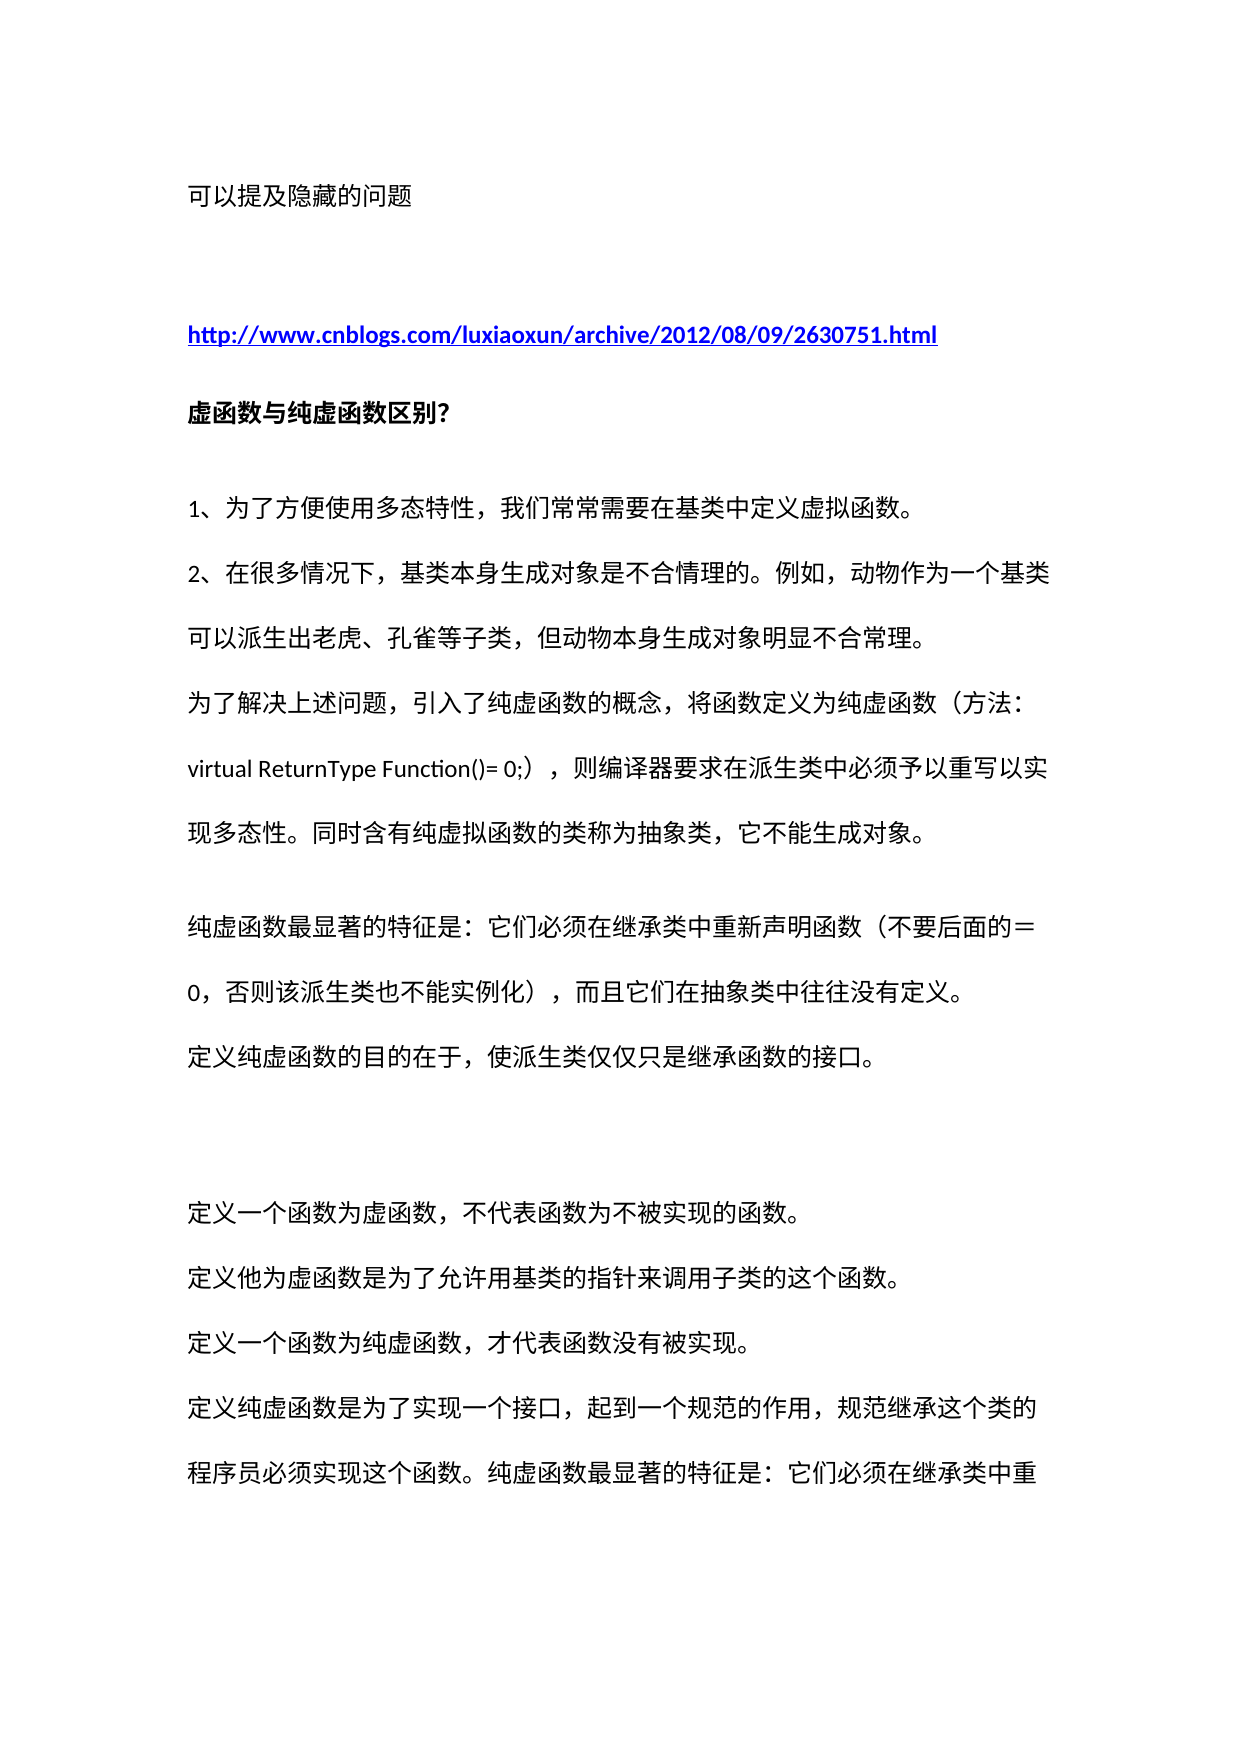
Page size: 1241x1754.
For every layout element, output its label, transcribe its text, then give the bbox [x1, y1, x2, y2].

text http://www.cnblogs.com/luxiaoxun/archive/2012/08/09/2630751.html [187, 318, 1053, 350]
text 纯虚函数最显著的特征是：它们必须在继承类中重新声明函数（不要后面的＝0，否则该派生类也不能实例化），而且它们在抽象类中往往没有定义。 定义纯虚函数的目的在于，使派生类仅仅只是继承函数的接口。 [187, 893, 1053, 1088]
text 可以提及隐藏的问题 [187, 162, 1053, 227]
text 虚函数与纯虚函数区别？ [187, 379, 1053, 444]
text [187, 1179, 1053, 1504]
text 1、为了方便使用多态特性，我们常常需要在基类中定义虚拟函数。 2、在很多情况下，基类本身生成对象是不合情理的。例如，动物作为一个基类可以派生出老虎、孔雀等子类，但动物本身生成对象明显不合常理。 为了解决上述问题，引入了纯虚函数的概念，将函数定义为纯虚函数（方法：virtual ReturnType Function()= 0;），则编译器要求在派生类中必须予以重写以实现多态性。同时含有纯虚拟函数的类称为抽象类，它不能生成对象。 [187, 474, 1053, 864]
